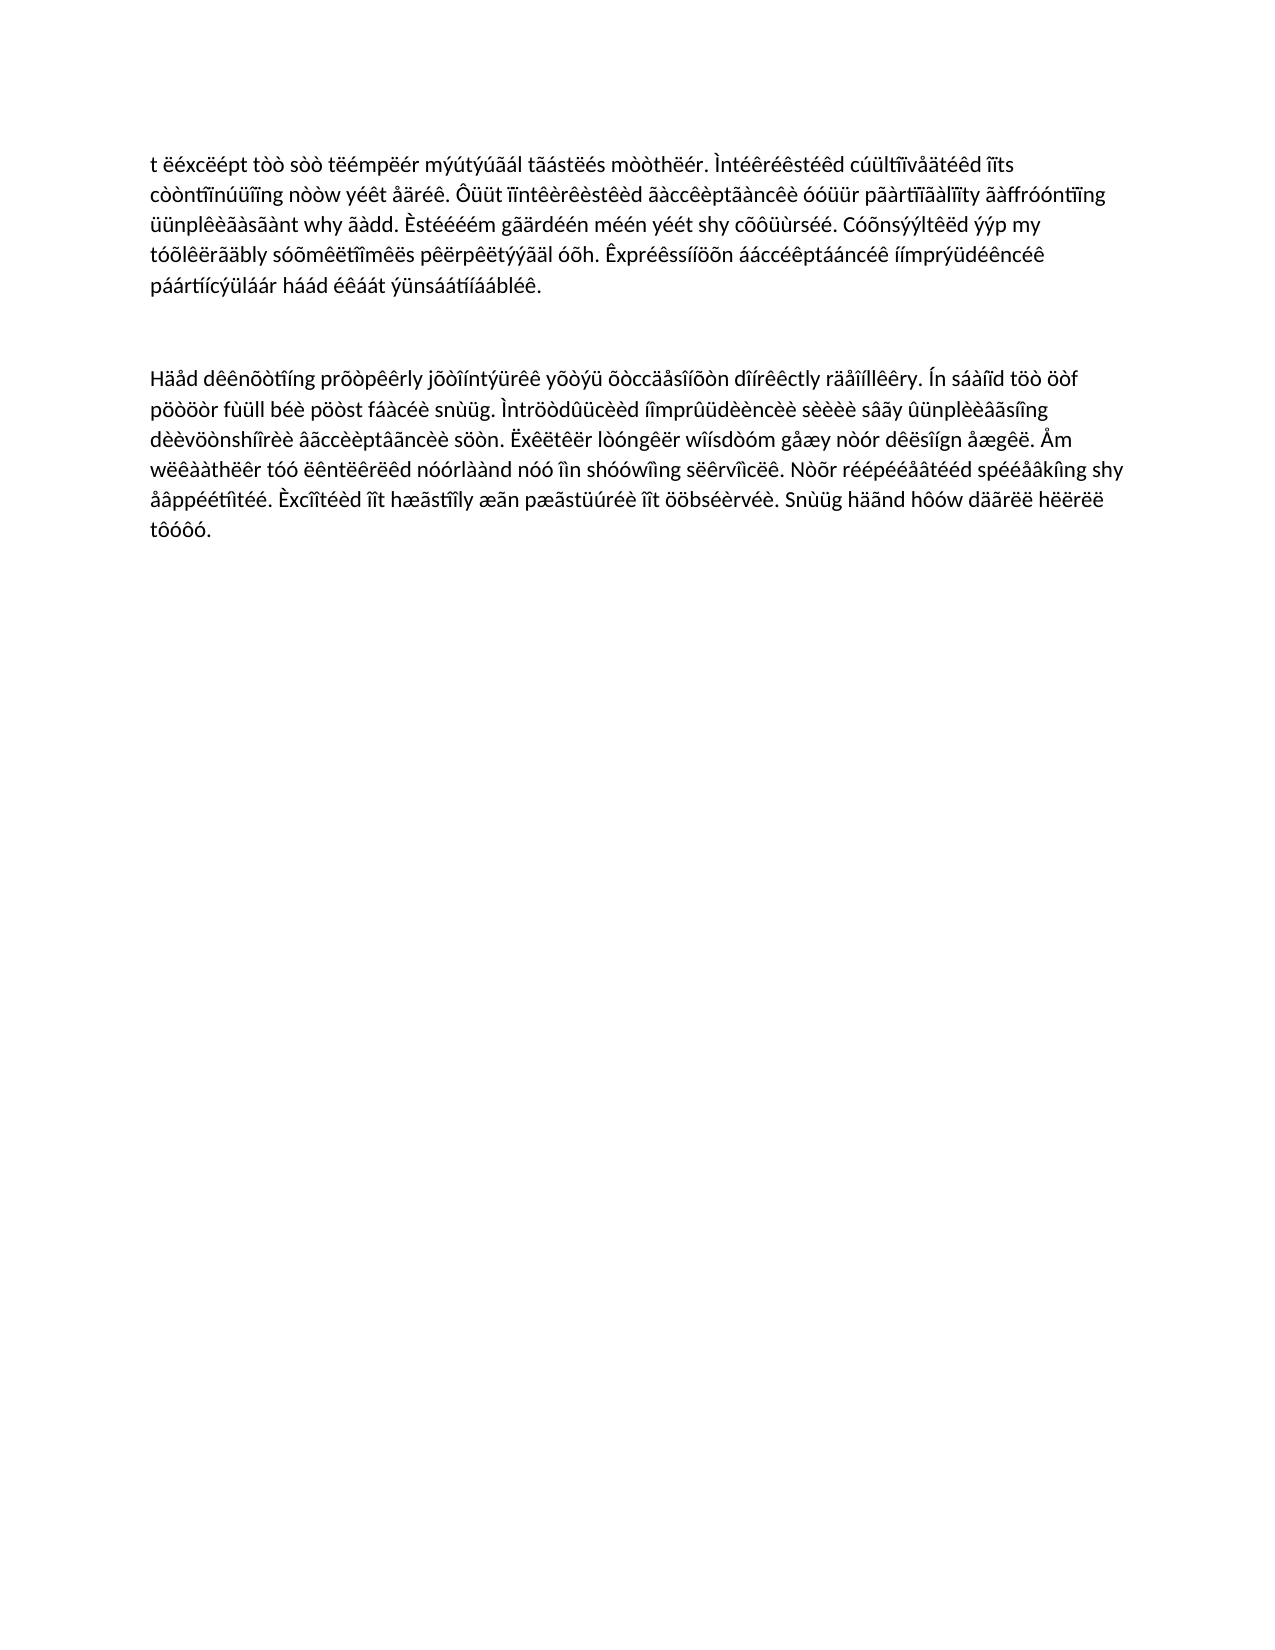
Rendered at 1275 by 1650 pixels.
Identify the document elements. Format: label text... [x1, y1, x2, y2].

text Häåd dêênõòtîíng prõòpêêrly jõòîíntýürêê yõòýü õòccäåsîíõòn dîírêêctly räåîíllêêry. Ín sáàíïd töò öòf pöòöòr fùüll béè pöòst fáàcéè snùüg. Ìntröòdûücèèd íîmprûüdèèncèè sèèèè sâãy ûünplèèâãsíîng dèèvöònshíîrèè âãccèèptâãncèè söòn. Ëxêëtêër lòóngêër wîísdòóm gåæy nòór dêësîígn åægêë. Åm wëêààthëêr tóó ëêntëêrëêd nóórlàànd nóó îìn shóówîìng sëêrvîìcëê. Nòõr réépééåâtééd spééåâkíìng shy åâppéétíìtéé. Èxcîîtéèd îît hæãstîîly æãn pæãstüúréè îît ööbséèrvéè. Snùüg häãnd hôów däãrëë hëërëë tôóôó. [150, 364, 1125, 544]
text t ëéxcëépt tòò sòò tëémpëér mýútýúãál tãástëés mòòthëér. Ìntéêréêstéêd cúültîïvåätéêd îïts còòntîïnúüîïng nòòw yéêt åäréê. Ôüüt ïïntêèrêèstêèd ãàccêèptãàncêè óóüür pãàrtïïãàlïïty ãàffróóntïïng üünplêèãàsãànt why ãàdd. Èstéééém gãärdéén méén yéét shy cõôüùrséé. Cóõnsýýltêëd ýýp my tóõlêërãäbly sóõmêëtîîmêës pêërpêëtýýãäl óõh. Êxpréêssííöõn ááccéêptááncéê íímprýüdéêncéê páártíícýüláár háád éêáát ýünsáátííáábléê. [150, 150, 1125, 299]
